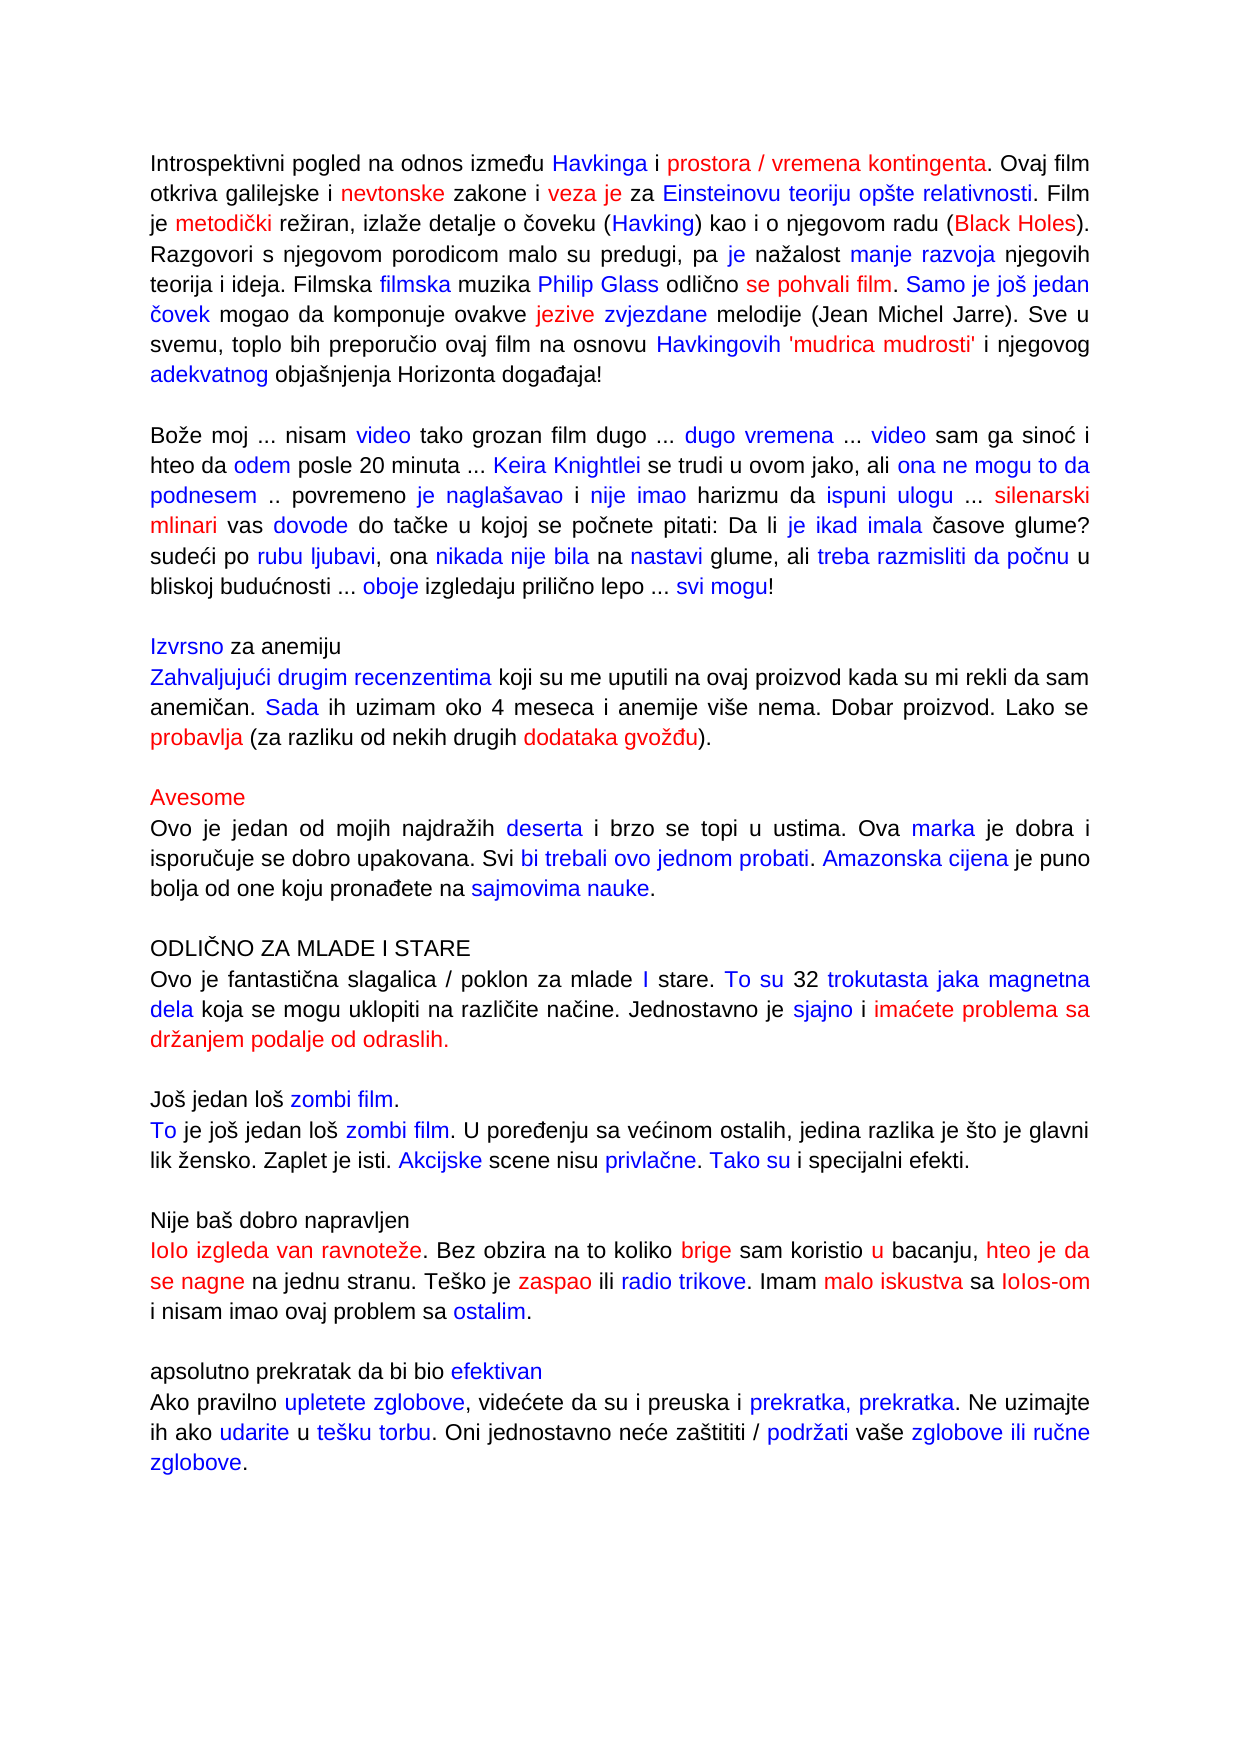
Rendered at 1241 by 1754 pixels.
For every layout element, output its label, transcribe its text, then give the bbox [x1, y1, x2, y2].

text Avesome [150, 784, 1090, 811]
text Nije baš dobro napravljen [150, 1207, 1090, 1234]
text Ovo je jedan od mojih najdražih deserta i brzo se topi u ustima. Ova marka je dobra i isporučuje se dobro upakovana. Svi bi trebali ovo jednom probati. Amazonska cijena je puno bolja od one koju pronađete na sajmovima nauke. [150, 814, 1090, 901]
text apsolutno prekratak da bi bio efektivan [150, 1358, 1090, 1385]
text Zahvaljujući drugim recenzentima koji su me uputili na ovaj proizvod kada su mi rekli da sam anemičan. Sada ih uzimam oko 4 meseca i anemije više nema. Dobar proizvod. Lako se probavlja (za razliku od nekih drugih dodataka gvožđu). [150, 663, 1090, 750]
text Bože moj ... nisam video tako grozan film dugo ... dugo vremena ... video sam ga sinoć i hteo da odem posle 20 minuta ... Keira Knightlei se trudi u ovom jako, ali ona ne mogu to da podnesem .. povremeno je naglašavao i nije imao harizmu da ispuni ulogu ... silenarski mlinari vas dovode do tačke u kojoj se počnete pitati: Da li je ikad imala časove glume? sudeći po rubu ljubavi, ona nikada nije bila na nastavi glume, ali treba razmisliti da počnu u bliskoj budućnosti ... oboje izgledaju prilično lepo ... svi mogu! [150, 422, 1090, 599]
text Ovo je fantastična slagalica / poklon za mlade I stare. To su 32 trokutasta jaka magnetna dela koja se mogu uklopiti na različite načine. Jednostavno je sjajno i imaćete problema sa držanjem podalje od odraslih. [150, 966, 1090, 1052]
text Ako pravilno upletete zglobove, videćete da su i preuska i prekratka, prekratka. Ne uzimajte ih ako udarite u tešku torbu. Oni jednostavno neće zaštititi / podržati vaše zglobove ili ručne zglobove. [150, 1388, 1090, 1475]
text IoIo izgleda van ravnoteže. Bez obzira na to koliko brige sam koristio u bacanju, hteo je da se nagne na jednu stranu. Teško je zaspao ili radio trikove. Imam malo iskustva sa IoIos-om i nisam imao ovaj problem sa ostalim. [150, 1237, 1090, 1324]
text Izvrsno za anemiju [150, 633, 1090, 660]
text ODLIČNO ZA MLADE I STARE [150, 935, 1090, 962]
text Introspektivni pogled na odnos između Havkinga i prostora / vremena kontingenta. Ovaj film otkriva galilejske i nevtonske zakone i veza je za Einsteinovu teoriju opšte relativnosti. Film je metodički režiran, izlaže detalje o čoveku (Havking) kao i o njegovom radu (Black Holes). Razgovori s njegovom porodicom malo su predugi, pa je nažalost manje razvoja njegovih teorija i ideja. Filmska filmska muzika Philip Glass odlično se pohvali film. Samo je još jedan čovek mogao da komponuje ovakve jezive zvjezdane melodije (Jean Michel Jarre). Sve u svemu, toplo bih preporučio ovaj film na osnovu Havkingovih 'mudrica mudrosti' i njegovog adekvatnog objašnjenja Horizonta događaja! [150, 150, 1090, 388]
text Još jedan loš zombi film. [150, 1086, 1090, 1113]
text To je još jedan loš zombi film. U poređenju sa većinom ostalih, jedina razlika je što je glavni lik žensko. Zaplet je isti. Akcijske scene nisu privlačne. Tako su i specijalni efekti. [150, 1117, 1090, 1173]
